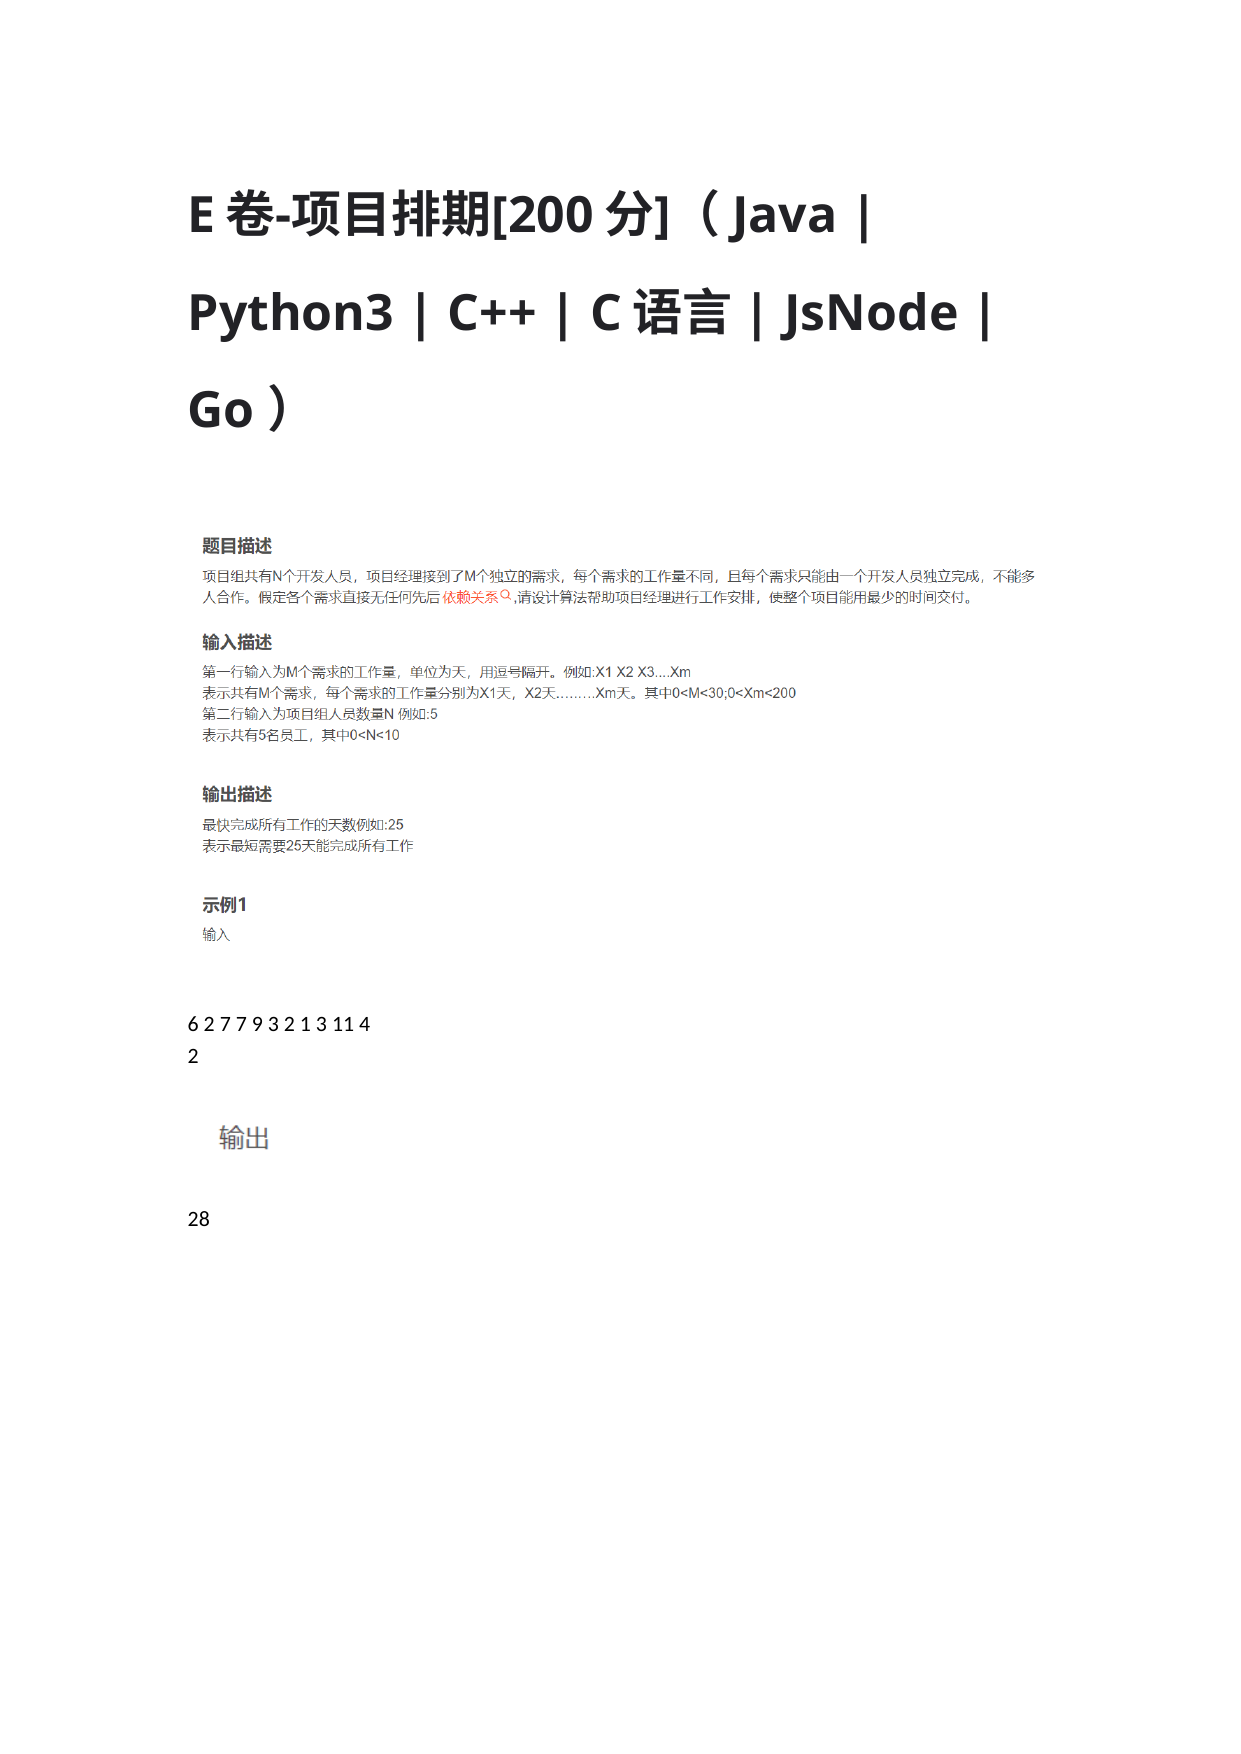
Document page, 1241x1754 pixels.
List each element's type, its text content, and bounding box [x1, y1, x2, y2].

text 2 [187, 1039, 1053, 1072]
picture [187, 519, 1052, 956]
picture [187, 1104, 290, 1167]
text 28 [187, 1202, 1053, 1234]
subtitle E卷-项目排期[200分]（ Java | Python3 | C++ | C语言 | JsNode | Go ） [187, 162, 1053, 454]
text 6 2 7 7 9 3 2 1 3 11 4 [187, 1007, 1053, 1039]
